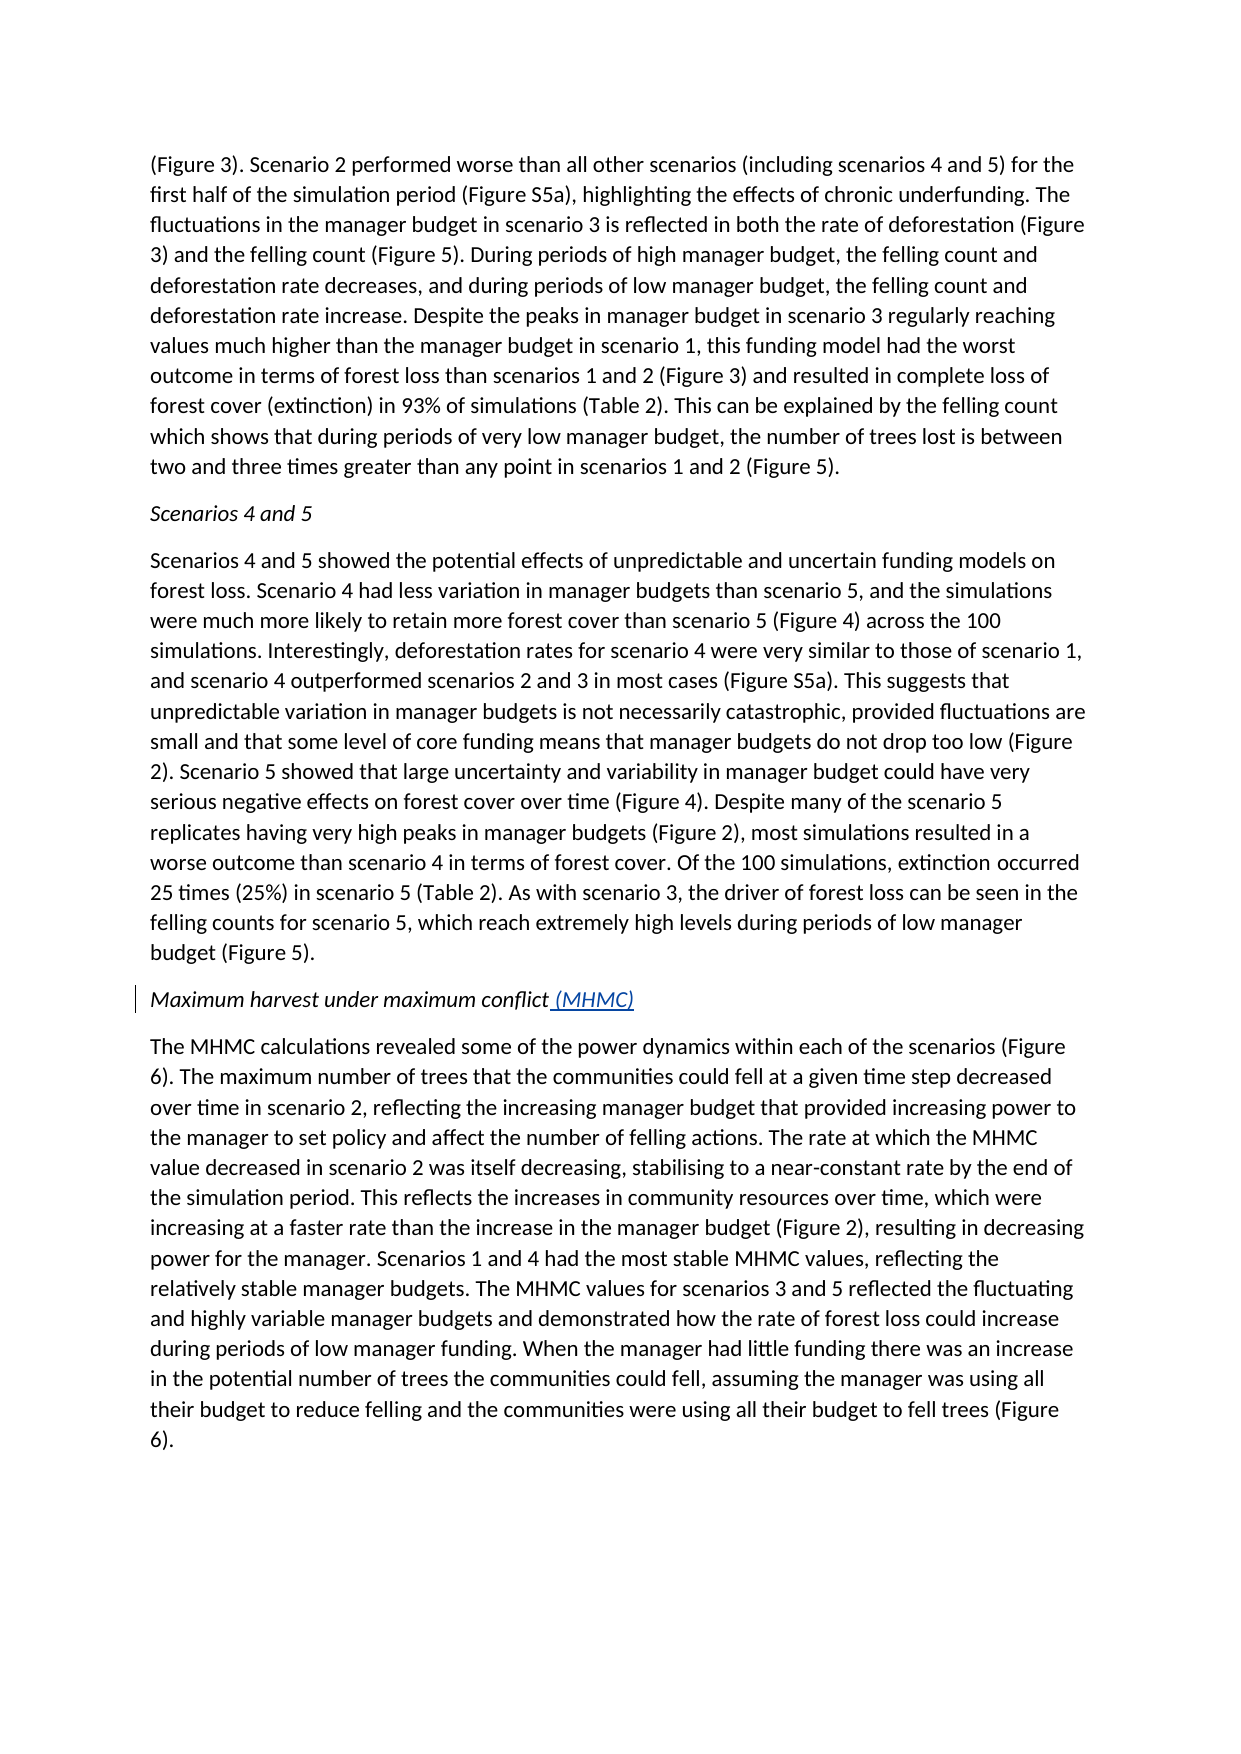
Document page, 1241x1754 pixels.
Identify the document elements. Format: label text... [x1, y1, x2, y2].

text The MHMC calculations revealed some of the power dynamics within each of the scenarios (Figure 6). The maximum number of trees that the communities could fell at a given time step decreased over time in scenario 2, reflecting the increasing manager budget that provided increasing power to the manager to set policy and affect the number of felling actions. The rate at which the MHMC value decreased in scenario 2 was itself decreasing, stabilising to a near-constant rate by the end of the simulation period. This reflects the increases in community resources over time, which were increasing at a faster rate than the increase in the manager budget (Figure 2), resulting in decreasing power for the manager. Scenarios 1 and 4 had the most stable MHMC values, reflecting the relatively stable manager budgets. The MHMC values for scenarios 3 and 5 reflected the fluctuating and highly variable manager budgets and demonstrated how the rate of forest loss could increase during periods of low manager funding. When the manager had little funding there was an increase in the potential number of trees the communities could fell, assuming the manager was using all their budget to reduce felling and the communities were using all their budget to fell trees (Figure 6). [150, 1032, 1090, 1453]
text Scenarios 4 and 5 showed the potential effects of unpredictable and uncertain funding models on forest loss. Scenario 4 had less variation in manager budgets than scenario 5, and the simulations were much more likely to retain more forest cover than scenario 5 (Figure 4) across the 100 simulations. Interestingly, deforestation rates for scenario 4 were very similar to those of scenario 1, and scenario 4 outperformed scenarios 2 and 3 in most cases (Figure S5a). This suggests that unpredictable variation in manager budgets is not necessarily catastrophic, provided fluctuations are small and that some level of core funding means that manager budgets do not drop too low (Figure 2). Scenario 5 showed that large uncertainty and variability in manager budget could have very serious negative effects on forest cover over time (Figure 4). Despite many of the scenario 5 replicates having very high peaks in manager budgets (Figure 2), most simulations resulted in a worse outcome than scenario 4 in terms of forest cover. Of the 100 simulations, extinction occurred 25 times (25%) in scenario 5 (Table 2). As with scenario 3, the driver of forest loss can be seen in the felling counts for scenario 5, which reach extremely high levels during periods of low manager budget (Figure 5). [150, 546, 1090, 967]
text Maximum harvest under maximum conflict [150, 985, 1090, 1013]
text Scenarios 4 and 5 [150, 499, 1090, 527]
